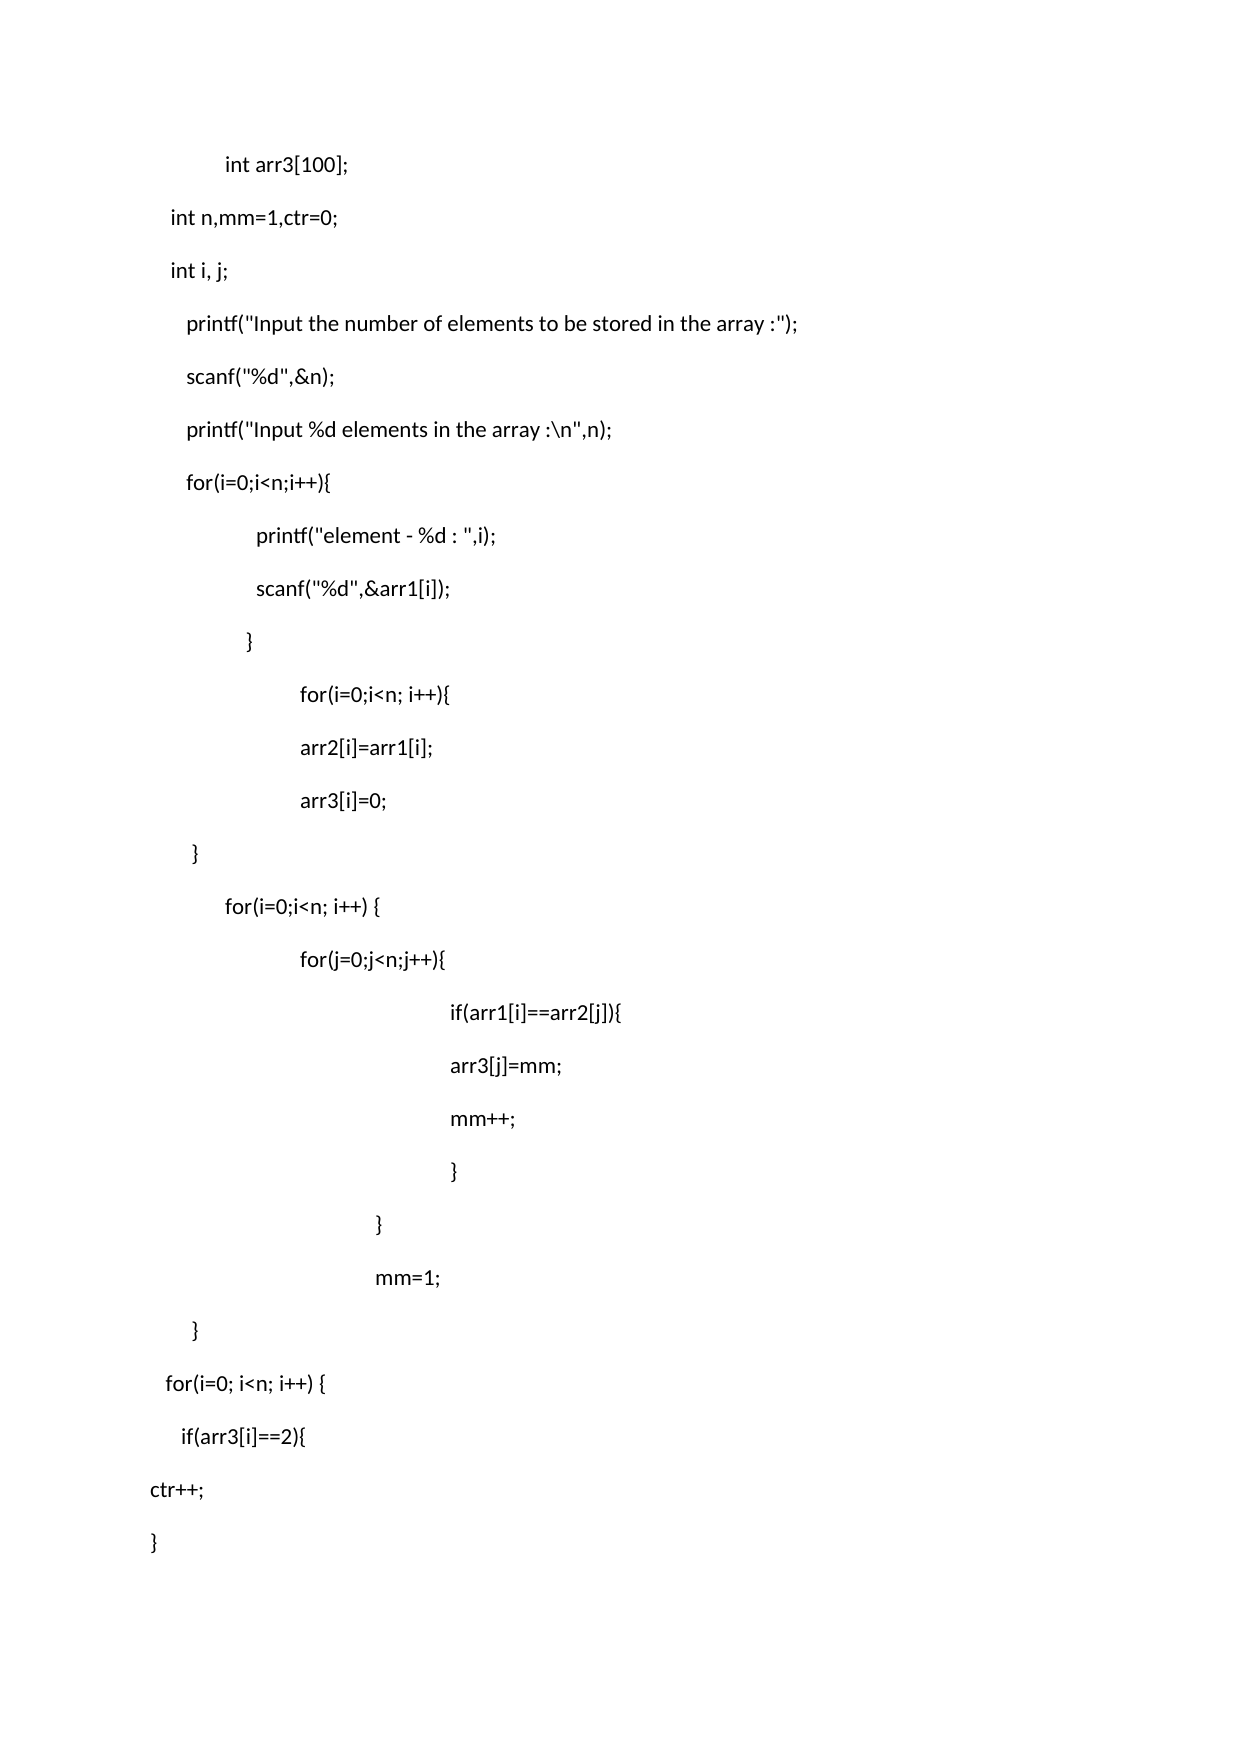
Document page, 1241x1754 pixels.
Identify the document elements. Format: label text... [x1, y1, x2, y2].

text arr3[j]=mm; [150, 1051, 1090, 1079]
text } [150, 627, 1090, 655]
text for(i=0; i<n; i++) { [150, 1369, 1090, 1397]
text mm++; [150, 1104, 1090, 1132]
text arr3[i]=0; [150, 786, 1090, 814]
text scanf("%d",&arr1[i]); [150, 574, 1090, 602]
text int i, j; [150, 256, 1090, 284]
text printf("Input the number of elements to be stored in the array :"); [150, 309, 1090, 337]
text for(j=0;j<n;j++){ [150, 945, 1090, 973]
text printf("Input %d elements in the array :\n",n); [150, 415, 1090, 443]
text printf("element - %d : ",i); [150, 521, 1090, 549]
text mm=1; [150, 1263, 1090, 1291]
text if(arr1[i]==arr2[j]){ [150, 998, 1090, 1026]
text for(i=0;i<n;i++){ [150, 468, 1090, 496]
text ctr++; [150, 1476, 1090, 1503]
text arr2[i]=arr1[i]; [150, 733, 1090, 761]
text } [150, 1210, 1090, 1238]
text scanf("%d",&n); [150, 362, 1090, 390]
text if(arr3[i]==2){ [150, 1422, 1090, 1451]
text int n,mm=1,ctr=0; [150, 203, 1090, 231]
text for(i=0;i<n; i++){ [150, 680, 1090, 708]
text for(i=0;i<n; i++) { [150, 892, 1090, 920]
text } [150, 1157, 1090, 1185]
text } [150, 1528, 1090, 1557]
text } [150, 1316, 1090, 1344]
text } [150, 839, 1090, 867]
text int arr3[100]; [150, 150, 1090, 178]
